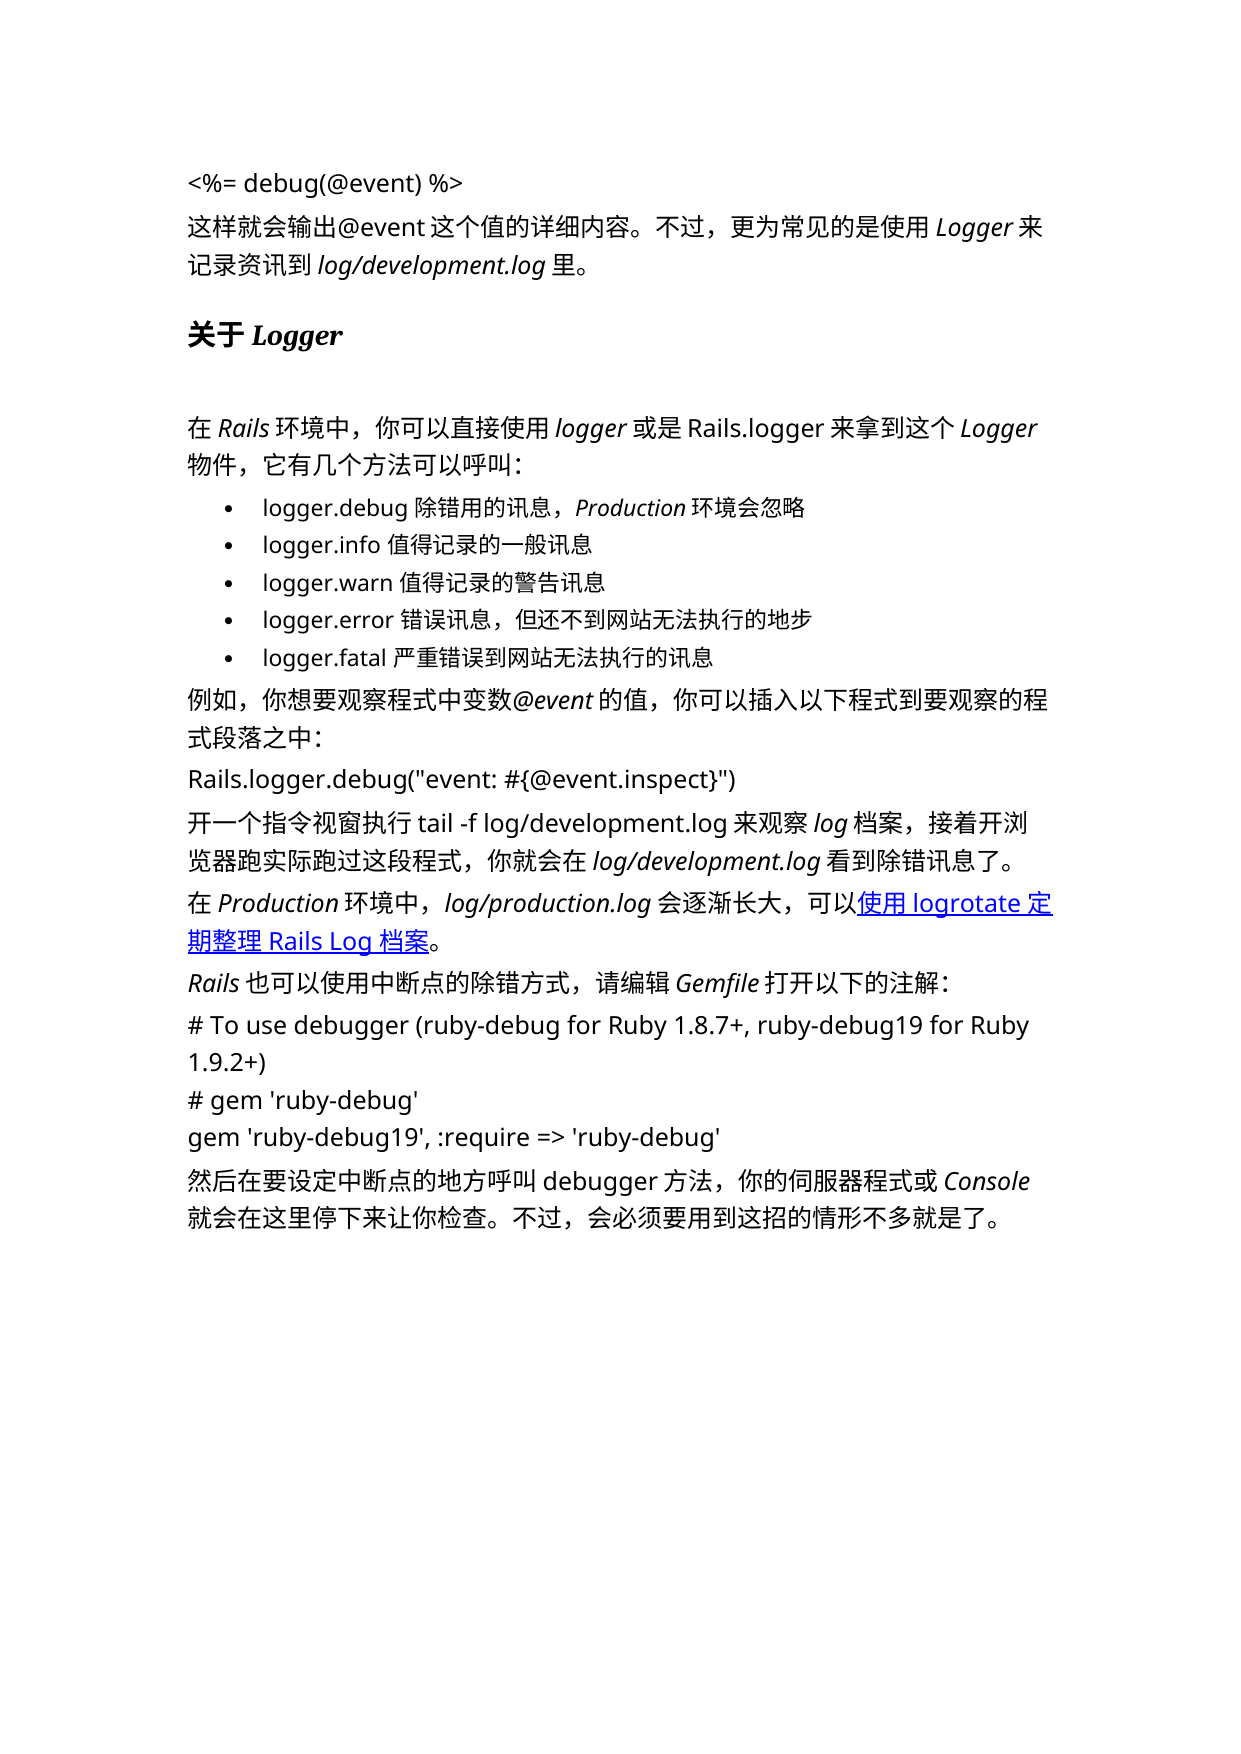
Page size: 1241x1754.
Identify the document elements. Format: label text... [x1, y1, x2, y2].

text 然后在要设定中断点的地方呼叫debugger方法，你的伺服器程式或Console就会在这里停下来让你检查。不过，会必须要用到这招的情形不多就是了。 [187, 1161, 1053, 1236]
list logger.fatal 严重错误到网站无法执行的讯息 [225, 637, 1053, 675]
list logger.error 错误讯息，但还不到网站无法执行的地步 [225, 600, 1053, 637]
list logger.info 值得记录的一般讯息 [225, 525, 1053, 562]
text Rails.logger.debug("event: #{@event.inspect}") [187, 760, 1053, 798]
list logger.debug 除错用的讯息，Production环境会忽略 [225, 487, 1053, 525]
text 这样就会输出@event这个值的详细内容。不过，更为常见的是使用Logger来记录资讯到log/development.log里。 [187, 207, 1053, 282]
text gem 'ruby-debug19', :require => 'ruby-debug' [187, 1118, 1053, 1156]
text <%= debug(@event) %> [187, 164, 1053, 202]
text # To use debugger (ruby-debug for Ruby 1.8.7+, ruby-debug19 for Ruby 1.9.2+) [187, 1006, 1053, 1081]
subtitle 关于Logger [187, 311, 1053, 353]
text 例如，你想要观察程式中变数@event的值，你可以插入以下程式到要观察的程式段落之中： [187, 680, 1053, 755]
text 在Rails环境中，你可以直接使用logger或是Rails.logger来拿到这个Logger物件，它有几个方法可以呼叫： [187, 407, 1053, 482]
text # gem 'ruby-debug' [187, 1081, 1053, 1118]
text 开一个指令视窗执行tail -f log/development.log来观察log档案，接着开浏览器跑实际跑过这段程式，你就会在log/development.log看到除错讯息了。 [187, 803, 1053, 878]
text 在Production环境中，log/production.log会逐渐长大，可以使用 logrotate 定期整理 Rails Log 档案。 [187, 883, 1053, 958]
list logger.warn 值得记录的警告讯息 [225, 562, 1053, 600]
text Rails也可以使用中断点的除错方式，请编辑Gemfile打开以下的注解： [187, 963, 1053, 1001]
